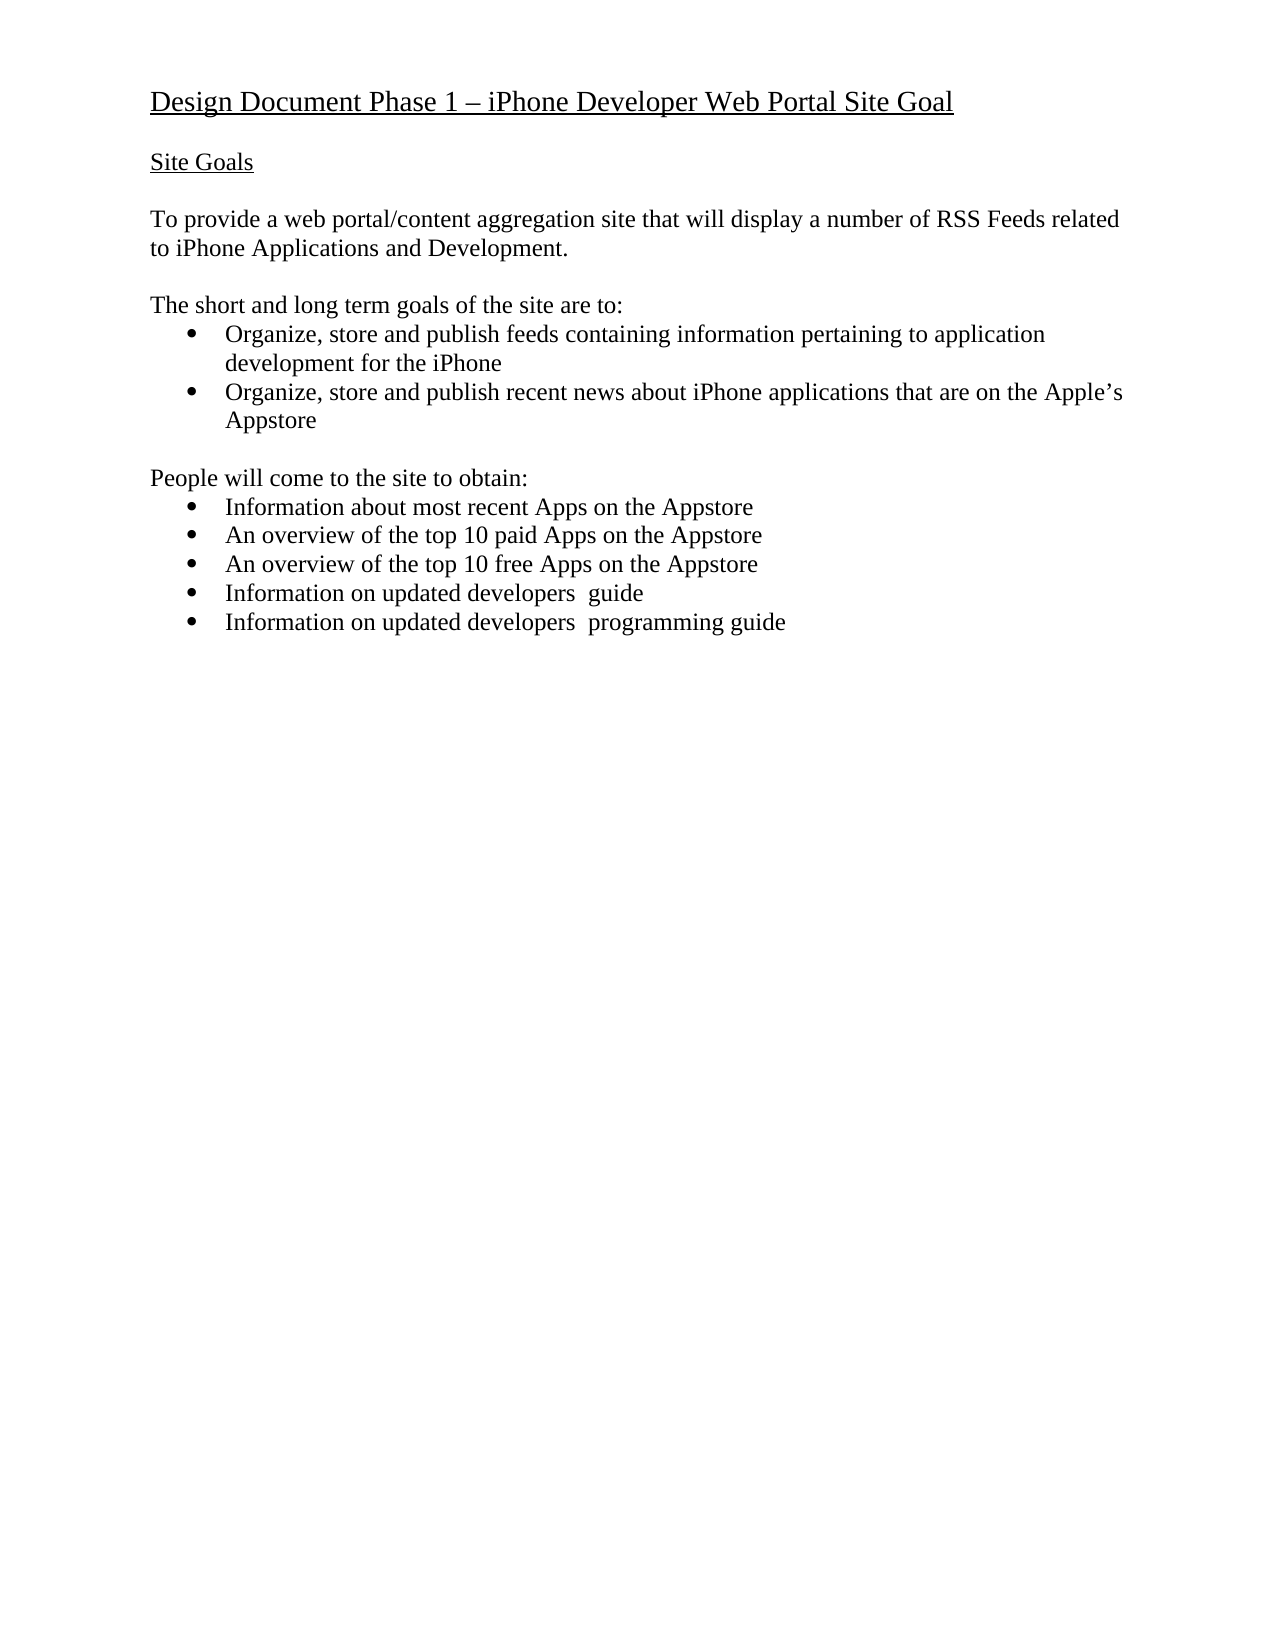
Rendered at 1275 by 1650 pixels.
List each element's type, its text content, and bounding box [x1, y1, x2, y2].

text The short and long term goals of the site are to: [150, 290, 1125, 319]
text To provide a web portal/content aggregation site that will display a number of RSS Feeds related to iPhone Applications and Development. [150, 204, 1125, 262]
list Information on updated developers programming guide [187, 607, 1125, 635]
text Design Document Phase 1 – iPhone Developer Web Portal Site Goal [150, 84, 1125, 118]
list Information about most recent Apps on the Appstore [187, 492, 1125, 520]
list Organize, store and publish recent news about iPhone applications that are on the Apple’s Appstore [187, 377, 1125, 434]
list An overview of the top 10 free Apps on the Appstore [187, 549, 1125, 578]
list Organize, store and publish feeds containing information pertaining to application development for the iPhone [187, 319, 1125, 377]
list An overview of the top 10 paid Apps on the Appstore [187, 520, 1125, 549]
text People will come to the site to obtain: [150, 463, 1125, 492]
text Site Goals [150, 147, 1125, 175]
list Information on updated developers guide [187, 578, 1125, 607]
